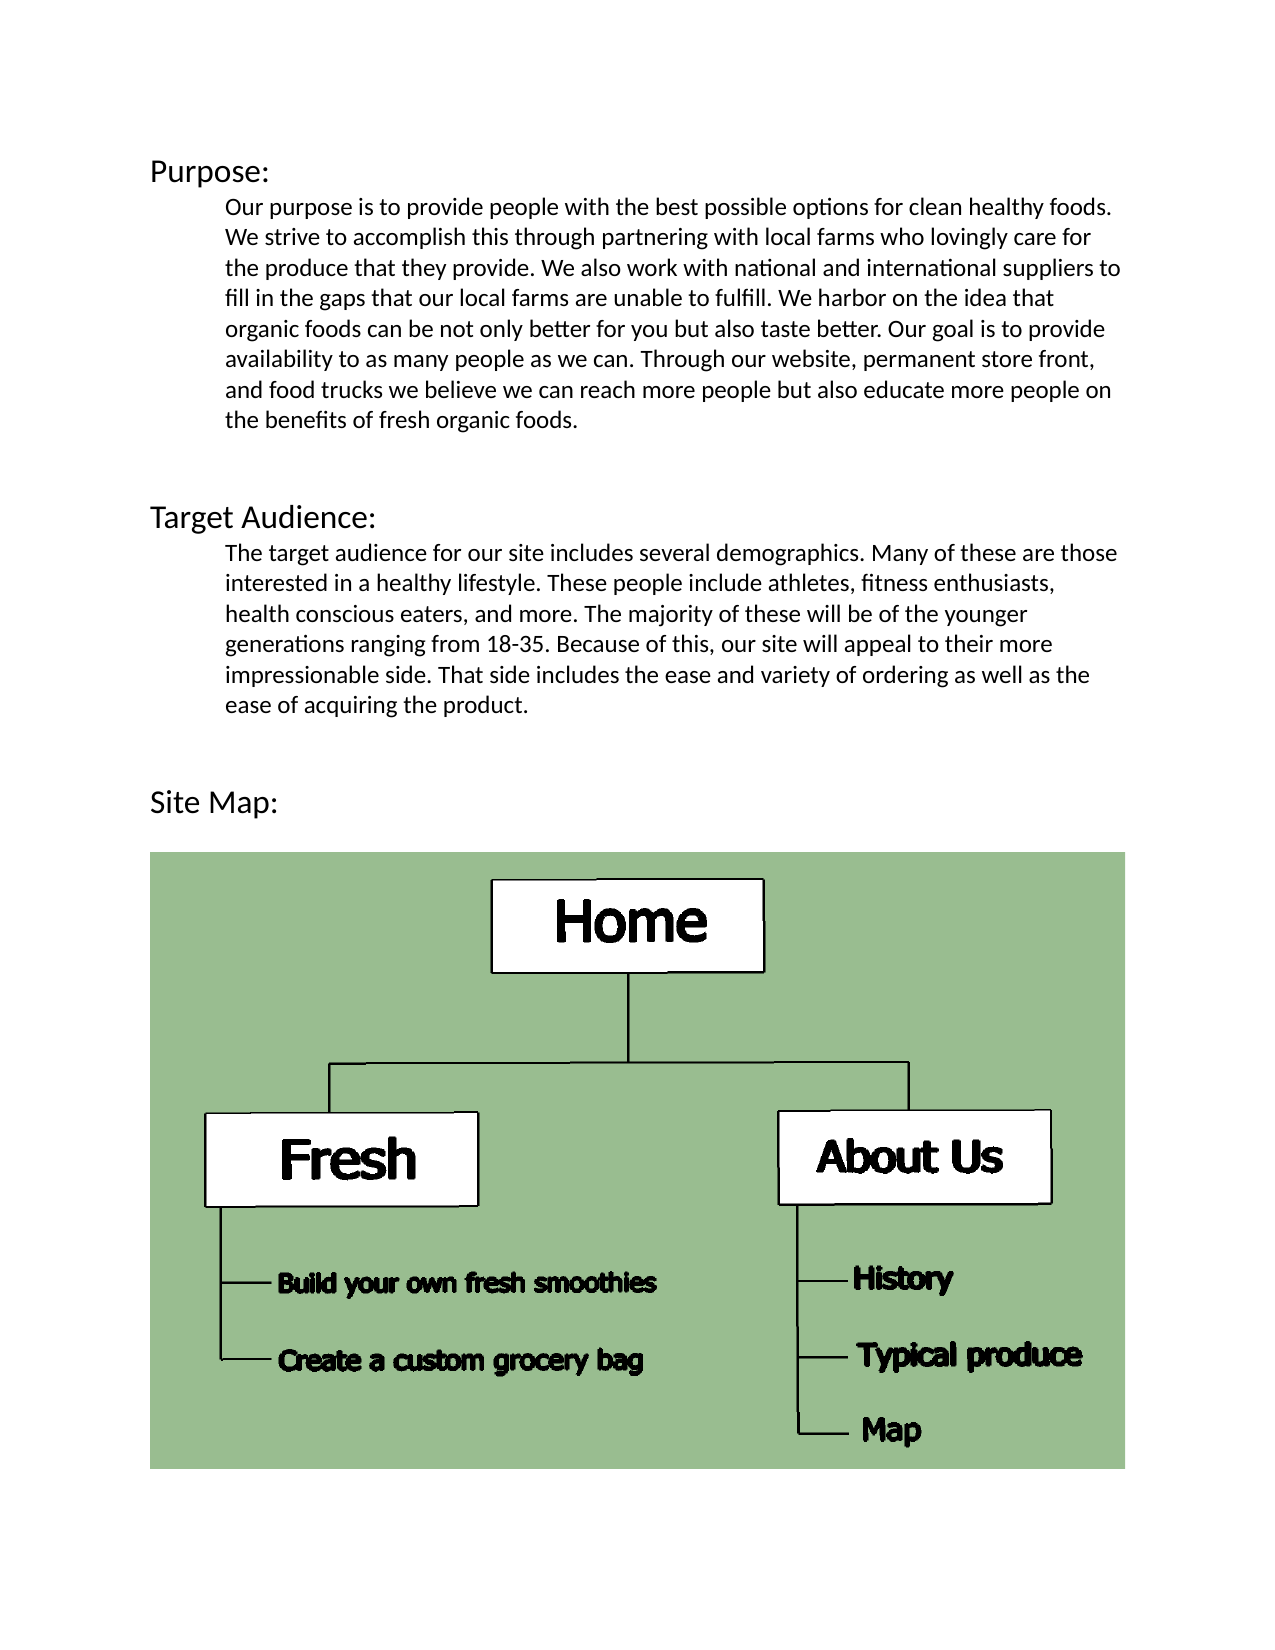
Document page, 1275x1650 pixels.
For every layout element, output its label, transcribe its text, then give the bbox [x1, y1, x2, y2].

picture [150, 852, 1125, 1469]
text Purpose: [150, 150, 1125, 191]
text Our purpose is to provide people with the best possible options for clean healthy foods. We strive to accomplish this through partnering with local farms who lovingly care for the produce that they provide. We also work with national and international suppliers to fill in the gaps that our local farms are unable to fulfill. We harbor on the idea that organic foods can be not only better for you but also taste better. Our goal is to provide availability to as many people as we can. Through our website, permanent store front, and food trucks we believe we can reach more people but also educate more people on the benefits of fresh organic foods. [150, 191, 1125, 435]
text Site Map: [150, 781, 1125, 822]
text Target Audience: [150, 496, 1125, 537]
text The target audience for our site includes several demographics. Many of these are those interested in a healthy lifestyle. These people include athletes, fitness enthusiasts, health conscious eaters, and more. The majority of these will be of the younger generations ranging from 18-35. Because of this, our site will appeal to their more impressionable side. That side includes the ease and variety of ordering as well as the ease of acquiring the product. [150, 537, 1125, 720]
